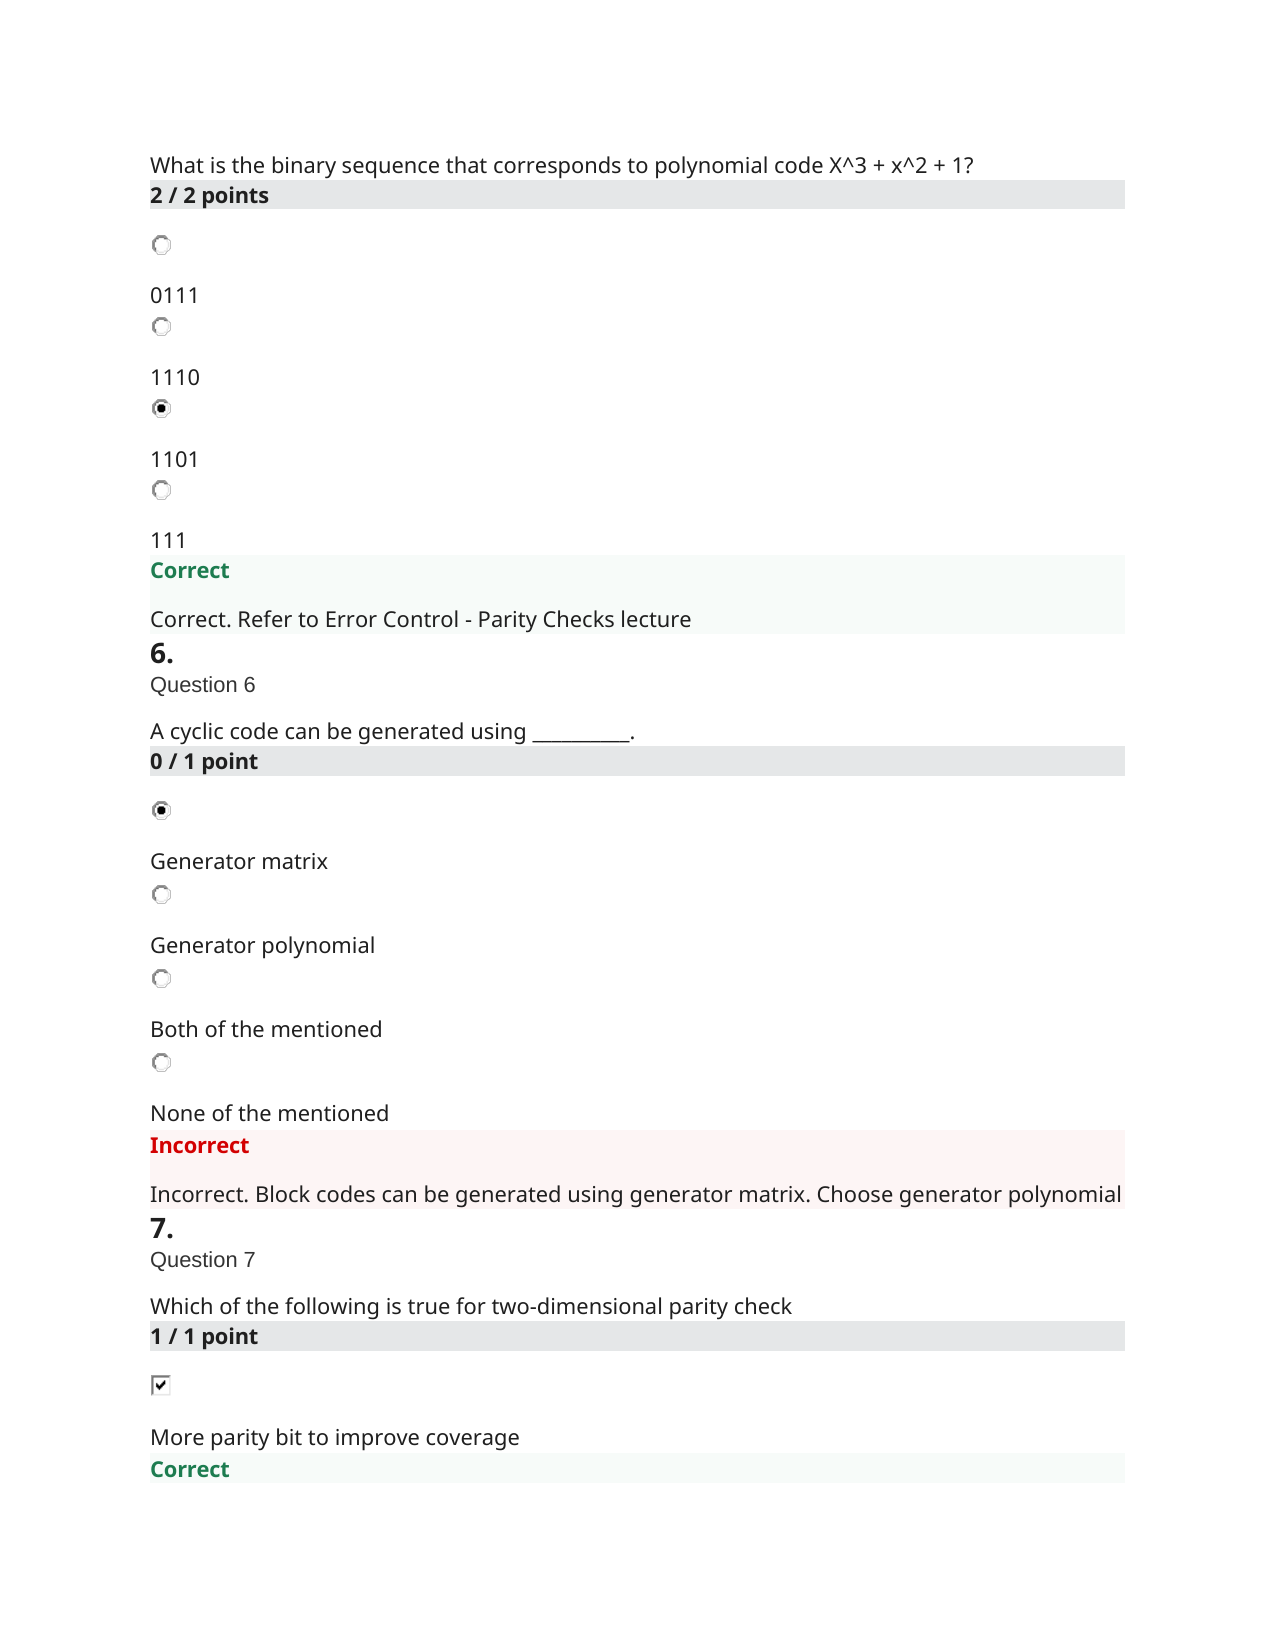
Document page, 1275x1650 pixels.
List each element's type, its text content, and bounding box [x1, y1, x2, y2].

subtitle 7. [150, 1209, 1125, 1247]
text None of the mentioned [150, 1098, 1125, 1128]
text Both of the mentioned [150, 1014, 1125, 1044]
text Correct [150, 1453, 1125, 1483]
subtitle 6. [150, 634, 1125, 672]
text More parity bit to improve coverage [150, 1421, 1125, 1451]
text A cyclic code can be generated using __________. [150, 716, 1125, 746]
text Incorrect [150, 1130, 1125, 1160]
text 0 / 1 point [150, 746, 1125, 776]
text 111 [150, 525, 1125, 555]
text Correct [150, 555, 1125, 585]
text 1 / 1 point [150, 1321, 1125, 1351]
text Which of the following is true for two-dimensional parity check [150, 1291, 1125, 1321]
text Generator matrix [150, 846, 1125, 876]
text 2 / 2 points [150, 180, 1125, 209]
text Correct. Refer to Error Control - Parity Checks lecture [150, 604, 1125, 634]
text 1101 [150, 444, 1125, 473]
text What is the binary sequence that corresponds to polynomial code X^3 + x^2 + 1? [150, 150, 1125, 180]
text Question 6 [150, 672, 1125, 697]
text 1110 [150, 362, 1125, 392]
text 0111 [150, 280, 1125, 310]
text Question 7 [150, 1247, 1125, 1272]
text Incorrect. Block codes can be generated using generator matrix. Choose generator polynomial [150, 1179, 1125, 1209]
text Generator polynomial [150, 930, 1125, 960]
